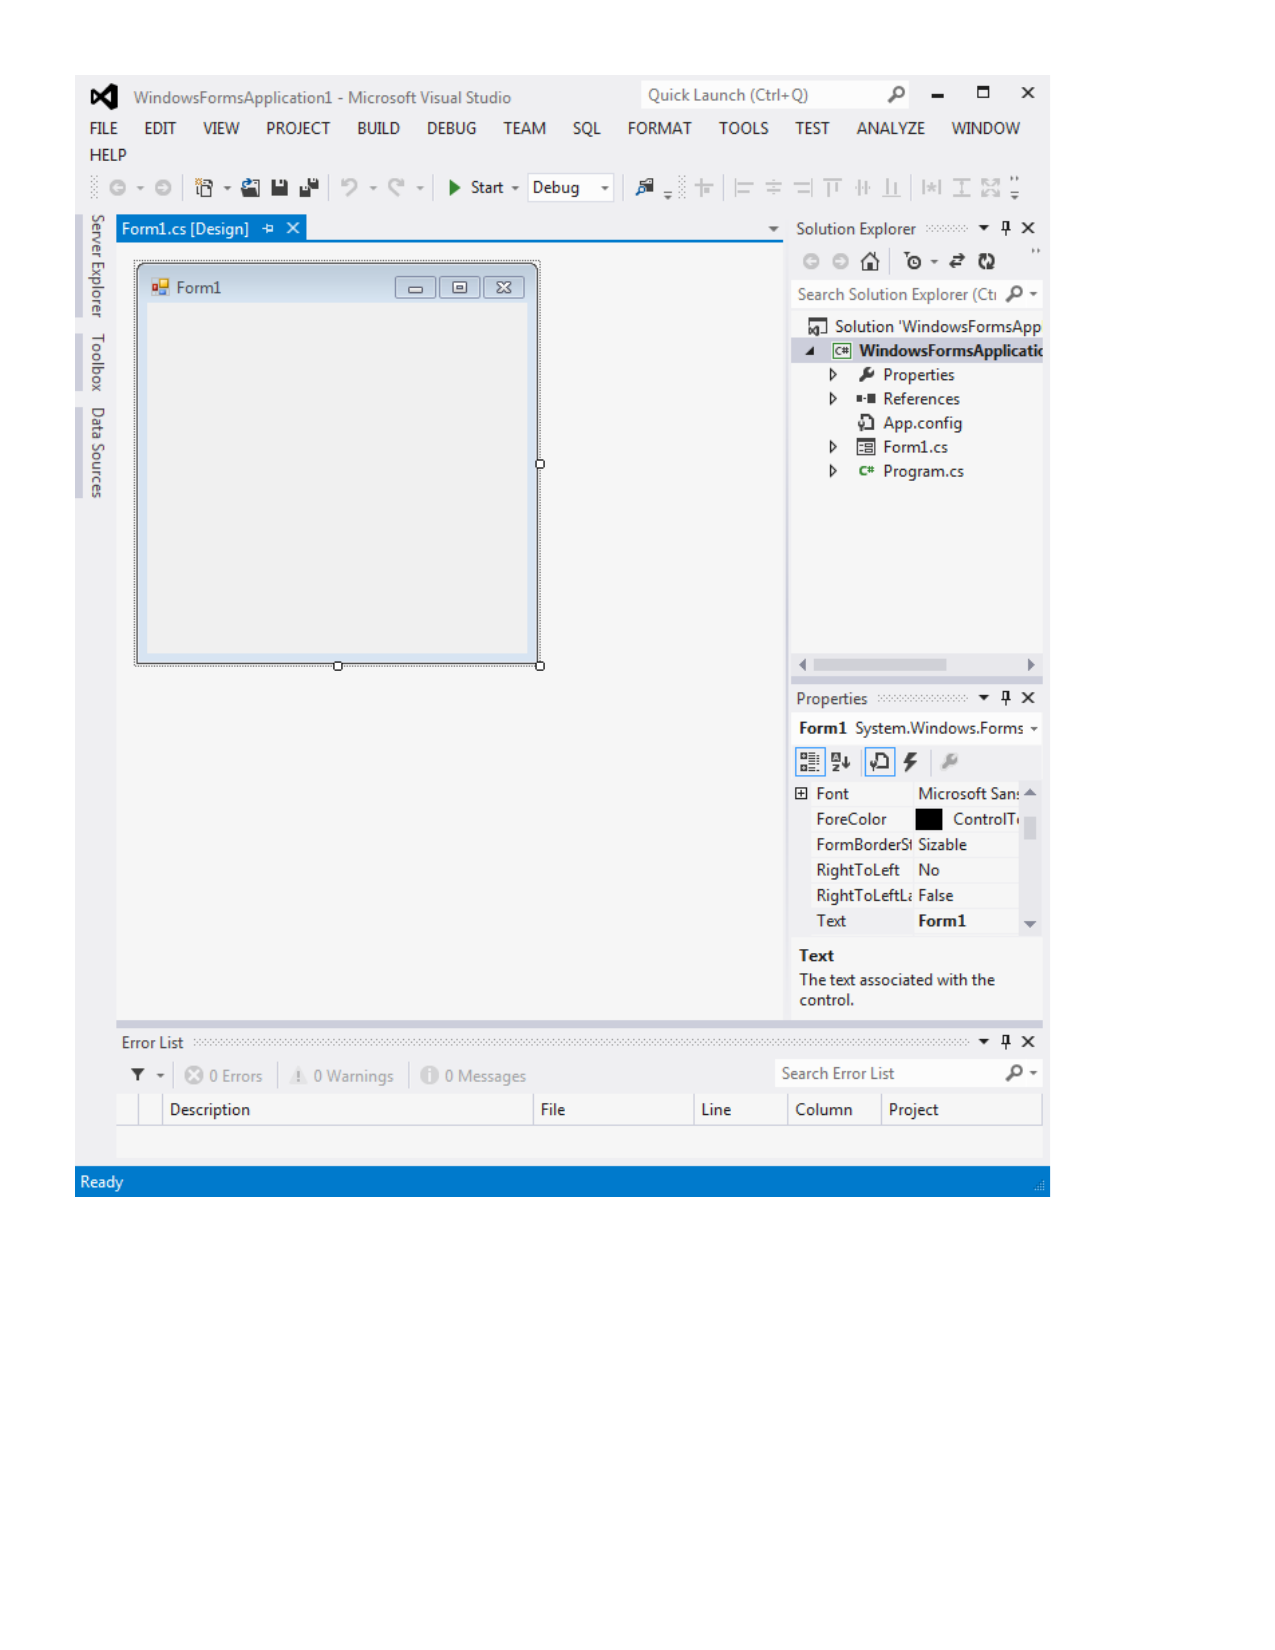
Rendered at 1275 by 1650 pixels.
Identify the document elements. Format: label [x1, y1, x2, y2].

picture [75, 75, 1050, 1197]
